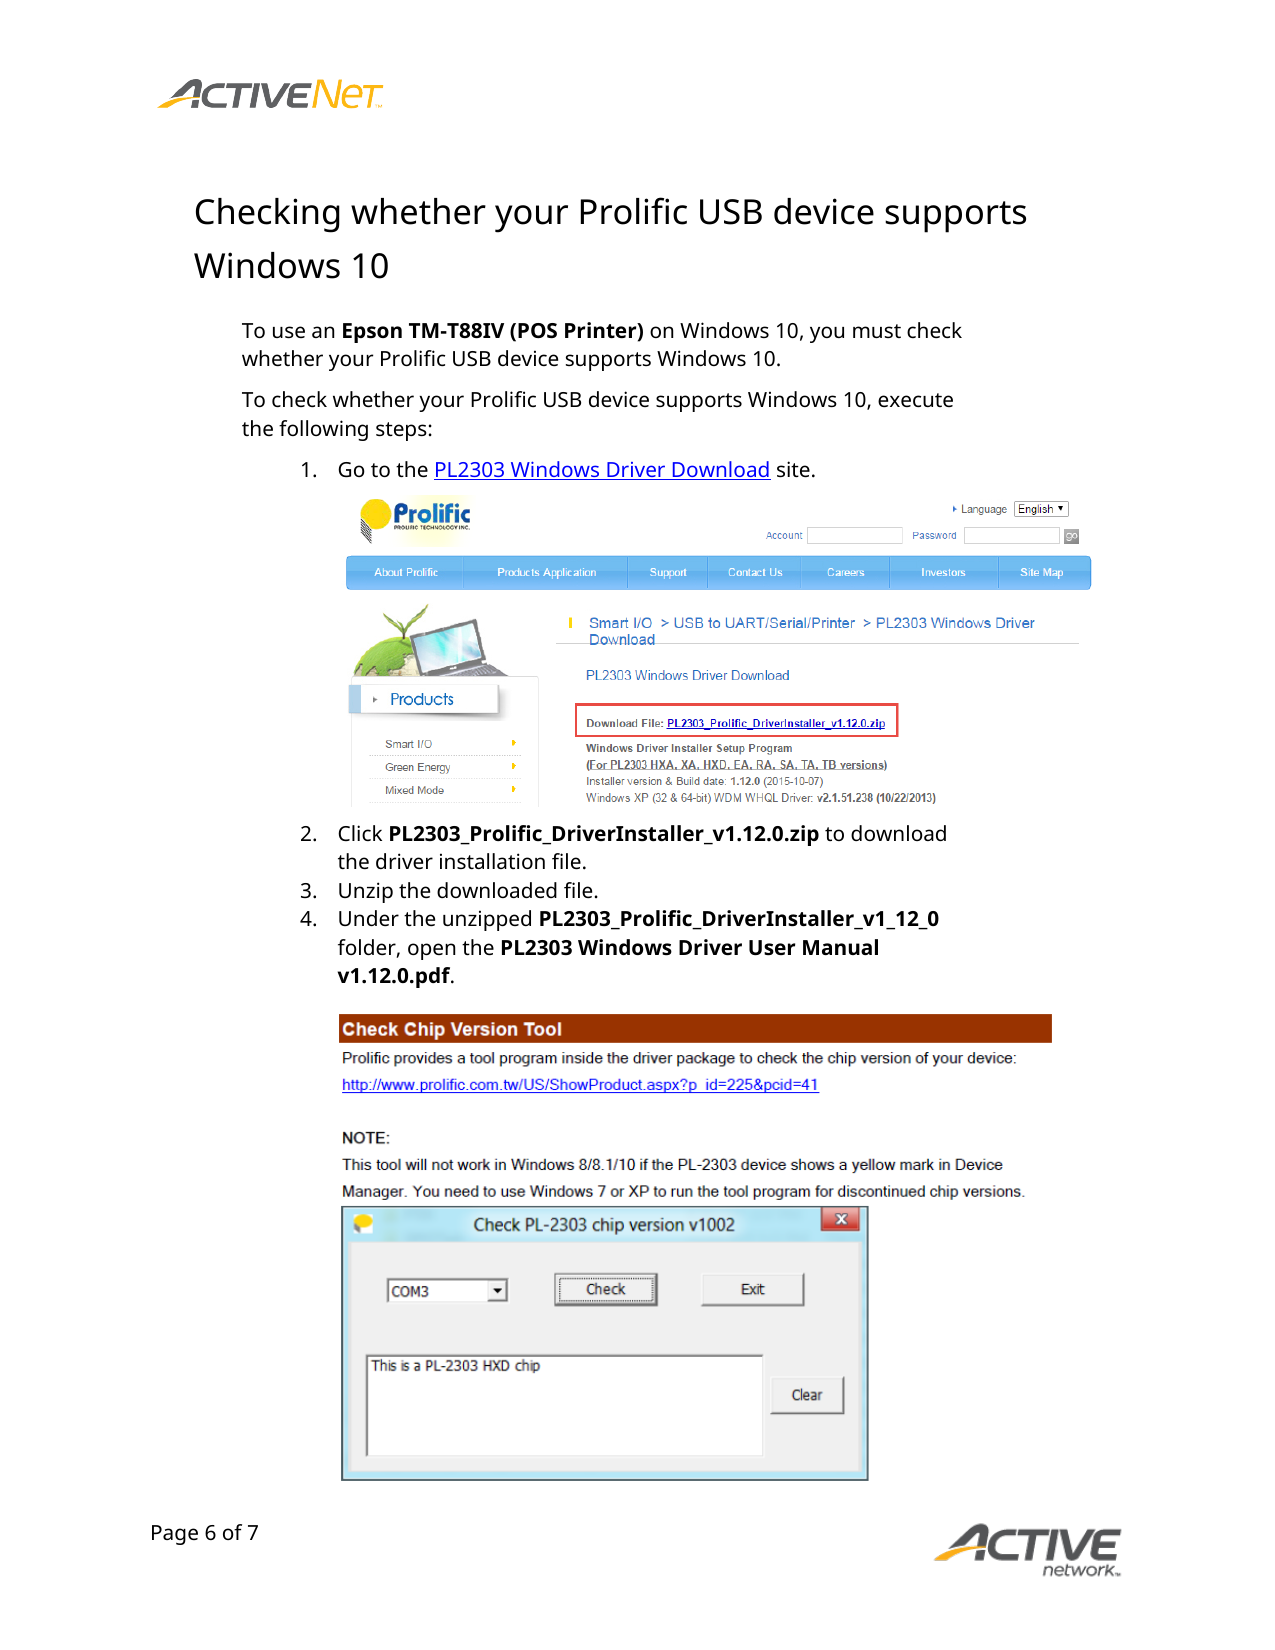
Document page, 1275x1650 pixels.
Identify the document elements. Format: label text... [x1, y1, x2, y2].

picture [922, 1512, 1133, 1588]
list Click PL2303_Prolific_DriverInstaller_v1.12.0.zip to download the driver installation file. [300, 819, 975, 876]
text To check whether your Prolific USB device supports Windows 10, execute the following steps: [242, 385, 975, 442]
subtitle Checking whether your Prolific USB device supports Windows 10 [194, 187, 1125, 288]
list Unzip the downloaded file. [300, 888, 975, 917]
picture [337, 495, 1104, 807]
picture [337, 1027, 1055, 1500]
list Under the unzipped PL2303_Prolific_DriverInstaller_v1_12_0 folder, open the PL2303 Windows Driver User Manual v1.12.0.pdf. [300, 929, 975, 1015]
text To use an Epson TM-T88IV (POS Printer) on Windows 10, you must check whether your Prolific USB device supports Windows 10. [242, 316, 975, 373]
picture [150, 75, 392, 113]
list Go to the PL2303 Windows Driver Download site. [300, 455, 975, 483]
